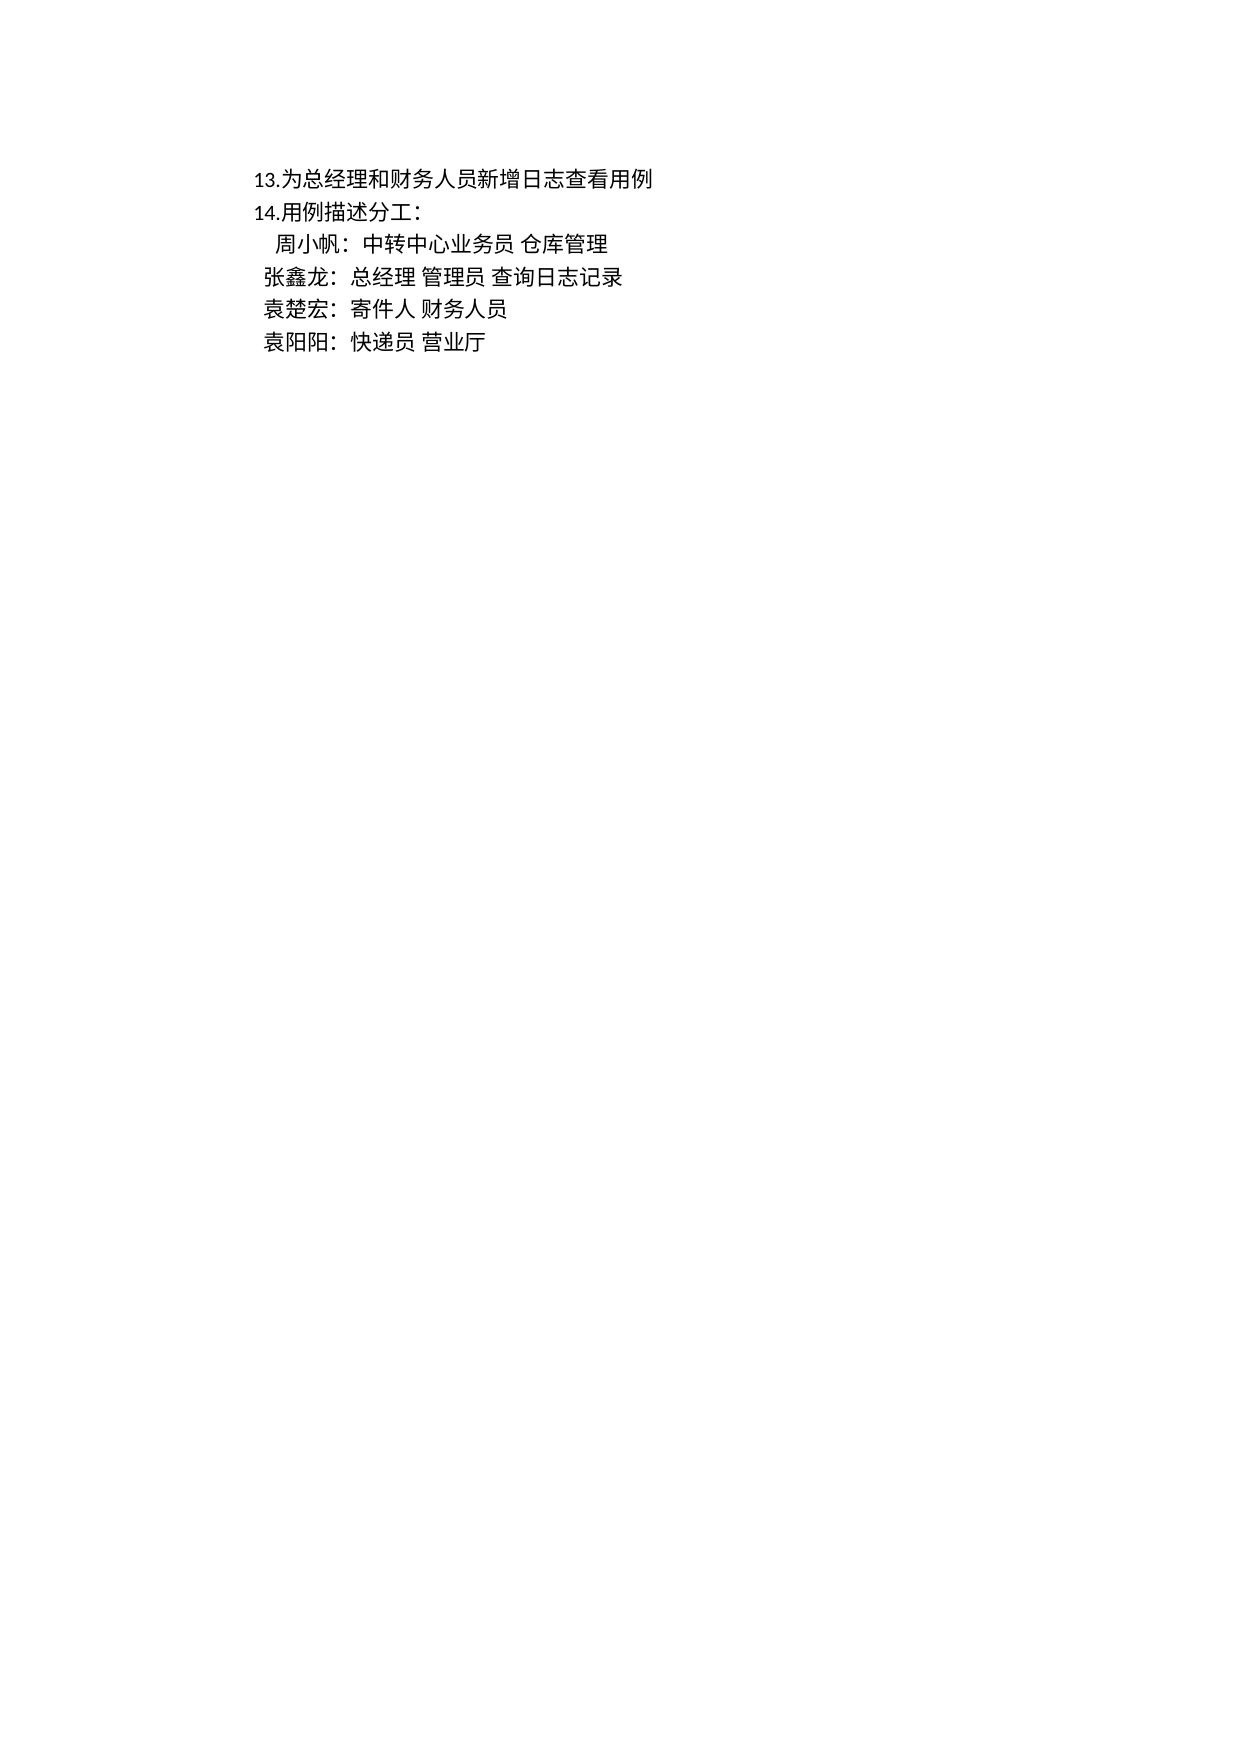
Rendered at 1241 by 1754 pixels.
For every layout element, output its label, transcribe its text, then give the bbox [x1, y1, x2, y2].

text 张鑫龙：总经理 管理员 查询日志记录 [253, 259, 1053, 292]
text 袁楚宏：寄件人 财务人员 [253, 292, 1053, 324]
text 13.为总经理和财务人员新增日志查看用例 [253, 162, 1053, 194]
text 14.用例描述分工： [253, 194, 1053, 227]
text 袁阳阳：快递员 营业厅 [253, 324, 1053, 357]
text 周小帆：中转中心业务员 仓库管理 [253, 227, 1053, 259]
